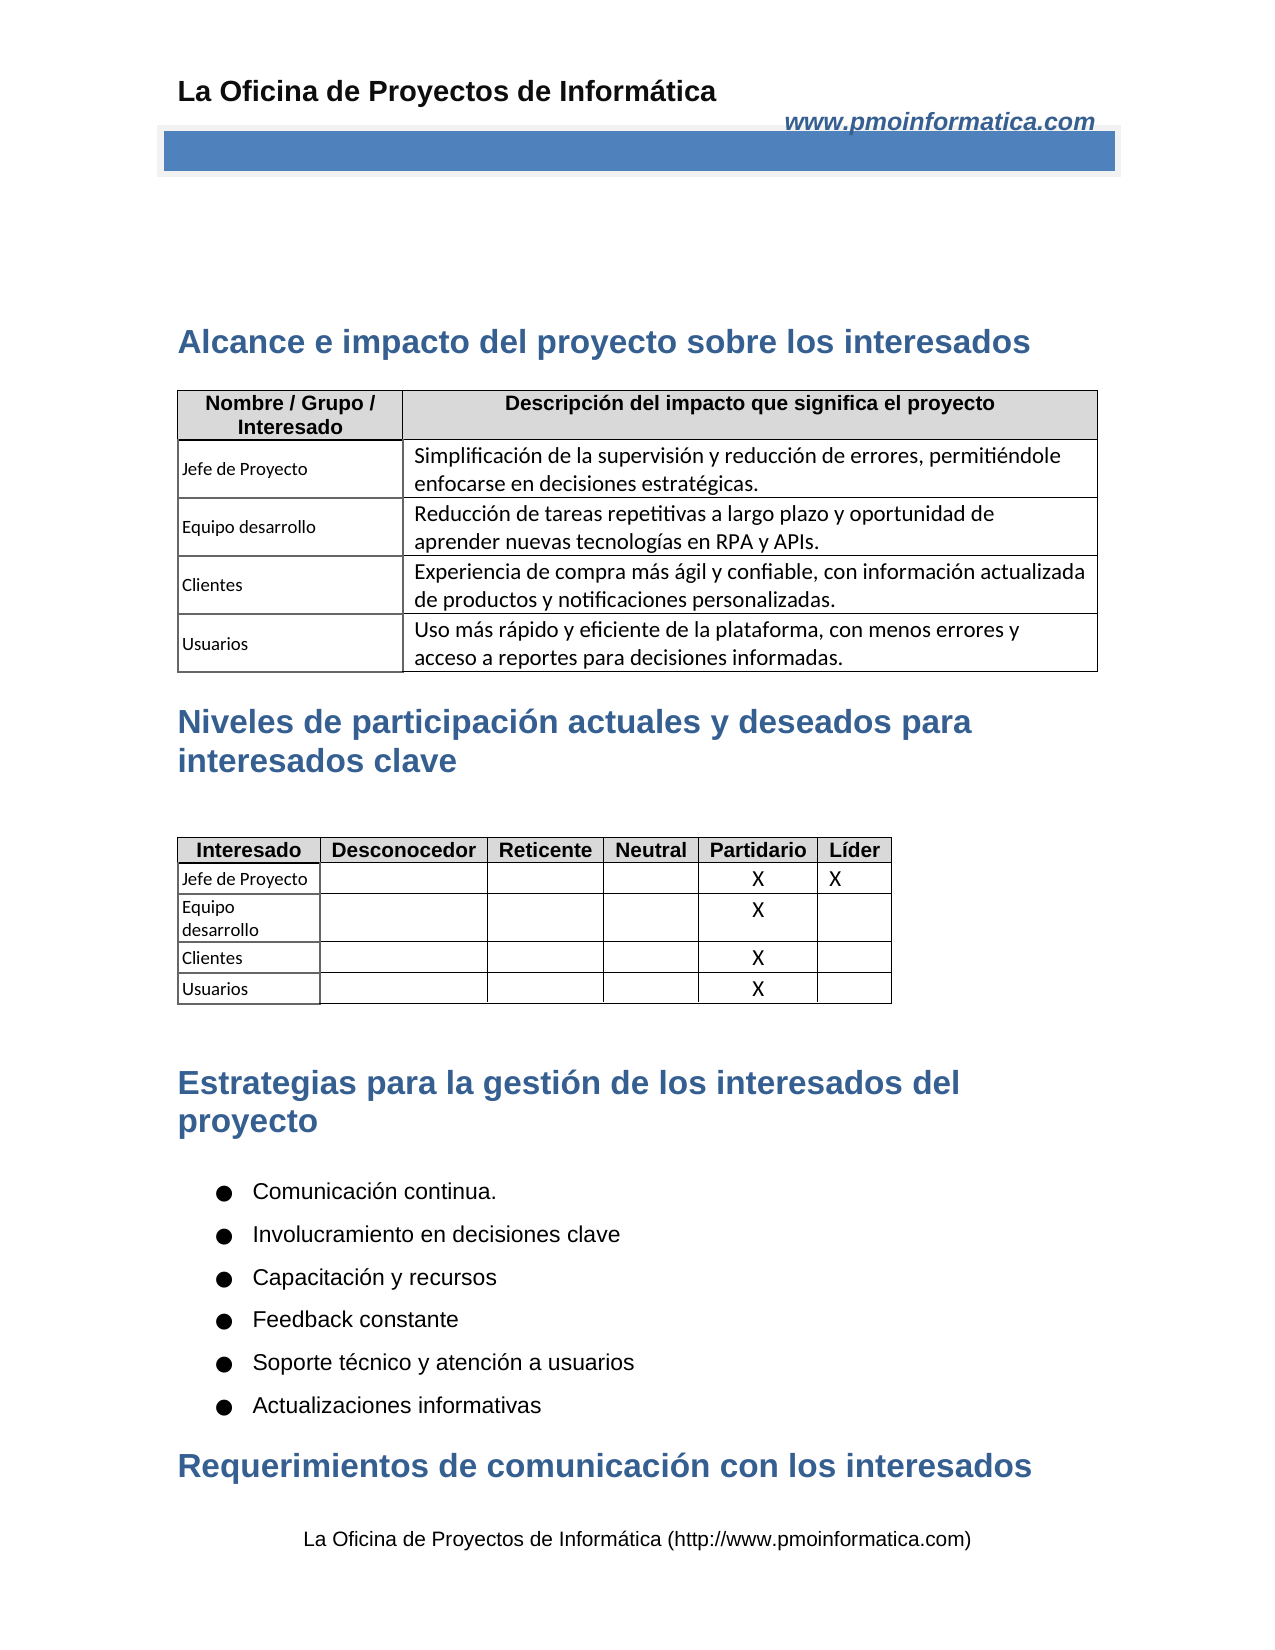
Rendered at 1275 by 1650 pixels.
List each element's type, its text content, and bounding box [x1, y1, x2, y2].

table_cell [604, 894, 698, 941]
table_cell X [699, 942, 817, 972]
table_cell X [699, 863, 817, 893]
list Actualizaciones informativas [215, 1382, 1098, 1425]
table_cell [818, 973, 891, 1003]
table_cell [321, 894, 487, 941]
table_cell Uso más rápido y eficiente de la plataforma, con menos errores y acceso a reportes para decisiones informadas. [404, 614, 1097, 671]
table_header Interesado [178, 838, 320, 862]
table_header Líder [818, 838, 891, 862]
table_cell [604, 863, 698, 893]
text Alcance e impacto del proyecto sobre los interesados [177, 322, 1098, 361]
table_cell Reducción de tareas repetitivas a largo plazo y oportunidad de aprender nuevas tecnologías en RPA y APIs. [404, 498, 1097, 555]
text Requerimientos de comunicación con los interesados [177, 1446, 1098, 1484]
table_cell X [818, 863, 891, 893]
list Soporte técnico y atención a usuarios [215, 1339, 1098, 1382]
table_cell Usuarios [179, 974, 319, 1003]
list Capacitación y recursos [215, 1254, 1098, 1297]
table_cell [321, 973, 487, 1003]
table_cell X [699, 894, 817, 941]
table_cell [818, 942, 891, 972]
table_cell X [698, 973, 818, 1003]
table_cell [488, 973, 604, 1003]
table_cell [488, 894, 603, 941]
table_cell Equipo desarrollo [179, 499, 402, 555]
table_cell [321, 863, 487, 893]
table_header Reticente [488, 838, 603, 862]
list Involucramiento en decisiones clave [215, 1211, 1098, 1254]
table_cell Simplificación de la supervisión y reducción de errores, permitiéndole enfocarse en decisiones estratégicas. [404, 440, 1097, 497]
table_cell [818, 894, 891, 941]
table_cell Clientes [179, 943, 319, 972]
table_cell Clientes [179, 557, 402, 613]
table_header Partidario [699, 838, 817, 862]
table_cell Jefe de Proyecto [179, 441, 402, 497]
table_header Descripción del impacto que significa el proyecto [403, 391, 1097, 439]
table_cell [604, 942, 698, 972]
table_cell Usuarios [179, 615, 402, 671]
table_cell [604, 973, 698, 1003]
table_cell [488, 863, 603, 893]
text Niveles de participación actuales y deseados para interesados clave [177, 702, 1098, 779]
table_header Nombre / Grupo / Interesado [178, 391, 402, 439]
table_cell Equipo desarrollo [179, 895, 319, 941]
table_cell [321, 942, 487, 972]
table_cell [488, 942, 603, 972]
list Feedback constante [215, 1297, 1098, 1339]
table_header Desconocedor [321, 838, 487, 862]
table_cell Experiencia de compra más ágil y confiable, con información actualizada de productos y notificaciones personalizadas. [404, 556, 1097, 613]
list Comunicación continua. [215, 1169, 1098, 1211]
table_header Neutral [604, 838, 698, 862]
text Estrategias para la gestión de los interesados del proyecto [177, 1063, 1098, 1139]
table_cell Jefe de Proyecto [179, 864, 319, 893]
